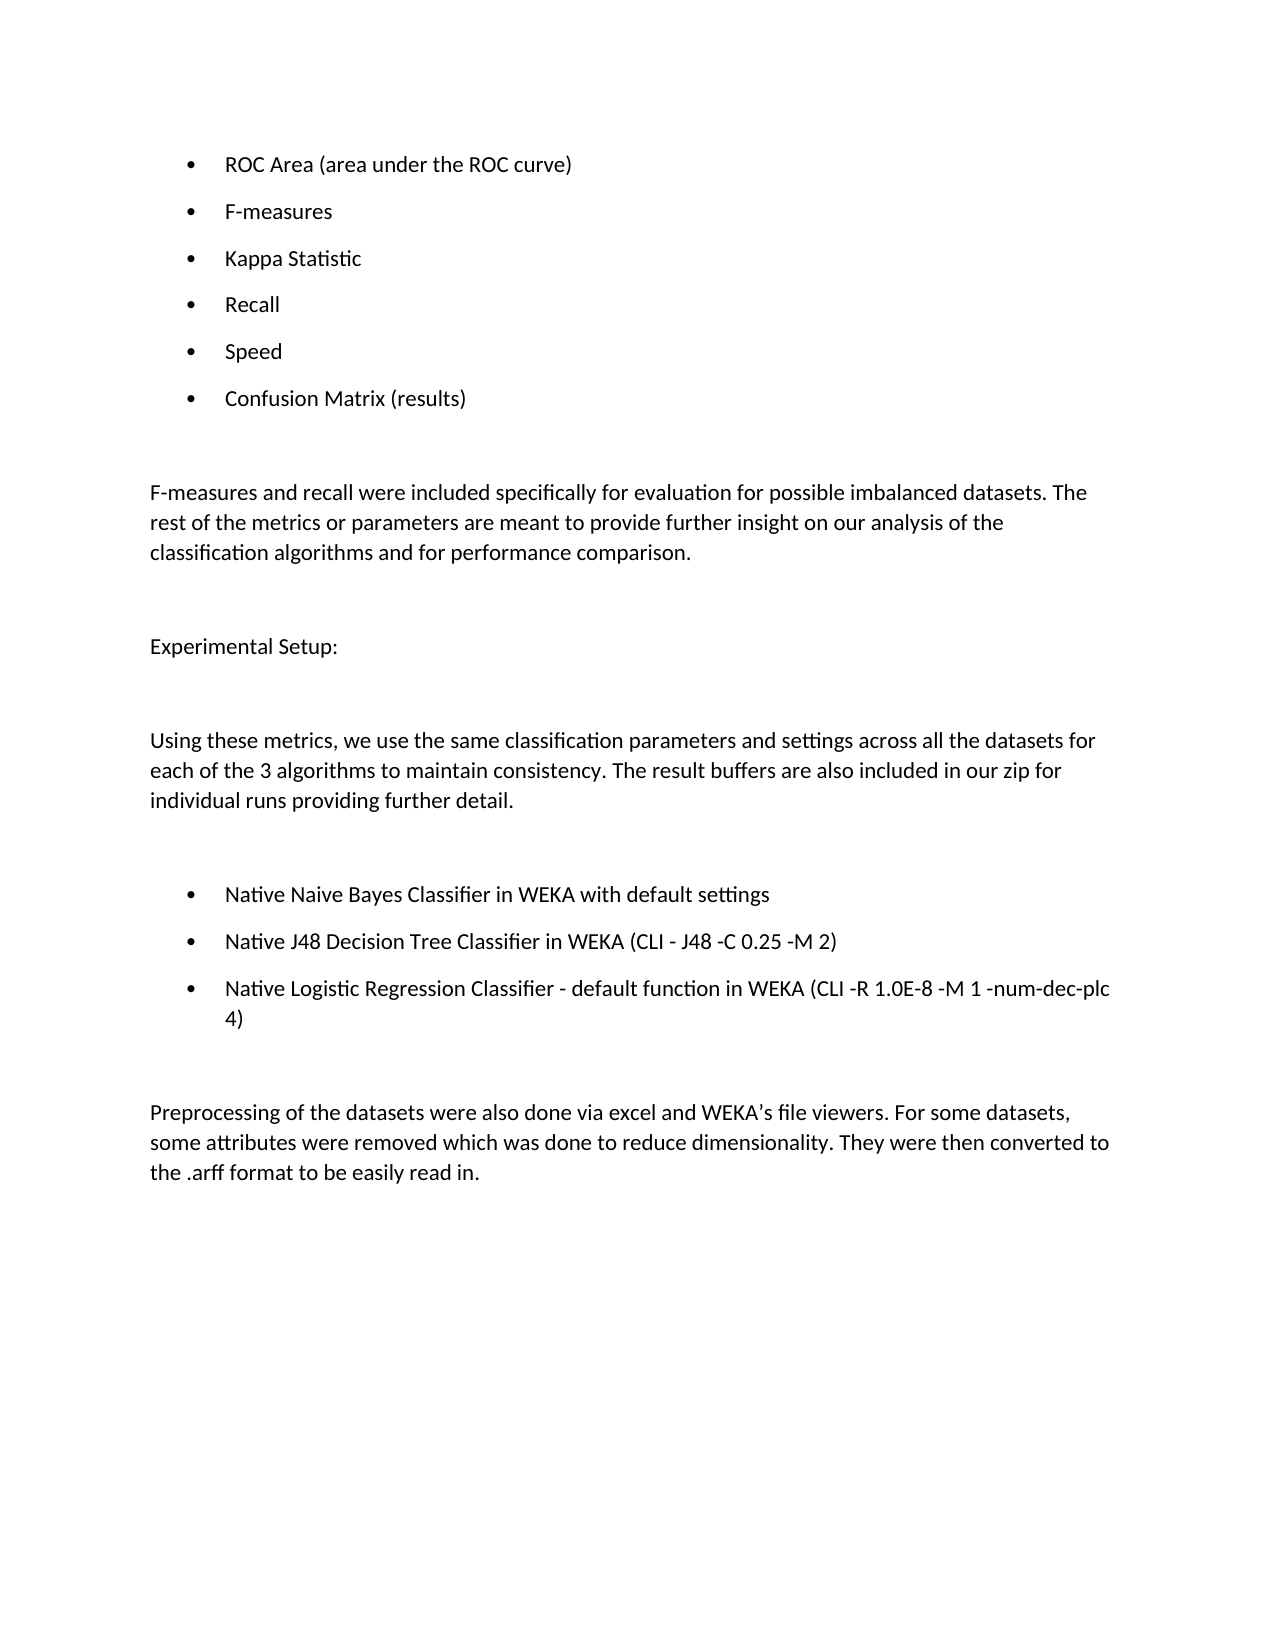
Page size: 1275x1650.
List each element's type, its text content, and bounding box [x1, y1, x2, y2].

list Speed [187, 337, 1125, 366]
list Native Logistic Regression Classifier - default function in WEKA (CLI -R 1.0E-8 -M 1 -num-dec-plc 4) [187, 974, 1125, 1032]
list Native J48 Decision Tree Classifier in WEKA (CLI - J48 -C 0.25 -M 2) [187, 927, 1125, 955]
text Experimental Setup: [150, 632, 1125, 660]
text Using these metrics, we use the same classification parameters and settings across all the datasets for each of the 3 algorithms to maintain consistency. The result buffers are also included in our zip for individual runs providing further detail. [150, 726, 1125, 814]
list Kappa Statistic [187, 244, 1125, 272]
list F-measures [187, 197, 1125, 225]
list ROC Area (area under the ROC curve) [187, 150, 1125, 178]
text Preprocessing of the datasets were also done via excel and WEKA’s file viewers. For some datasets, some attributes were removed which was done to reduce dimensionality. They were then converted to the .arff format to be easily read in. [150, 1098, 1125, 1186]
list Recall [187, 291, 1125, 319]
list Native Naive Bayes Classifier in WEKA with default settings [187, 880, 1125, 908]
text F-measures and recall were included specifically for evaluation for possible imbalanced datasets. The rest of the metrics or parameters are meant to provide further insight on our analysis of the classification algorithms and for performance comparison. [150, 478, 1125, 567]
list Confusion Matrix (results) [187, 384, 1125, 412]
